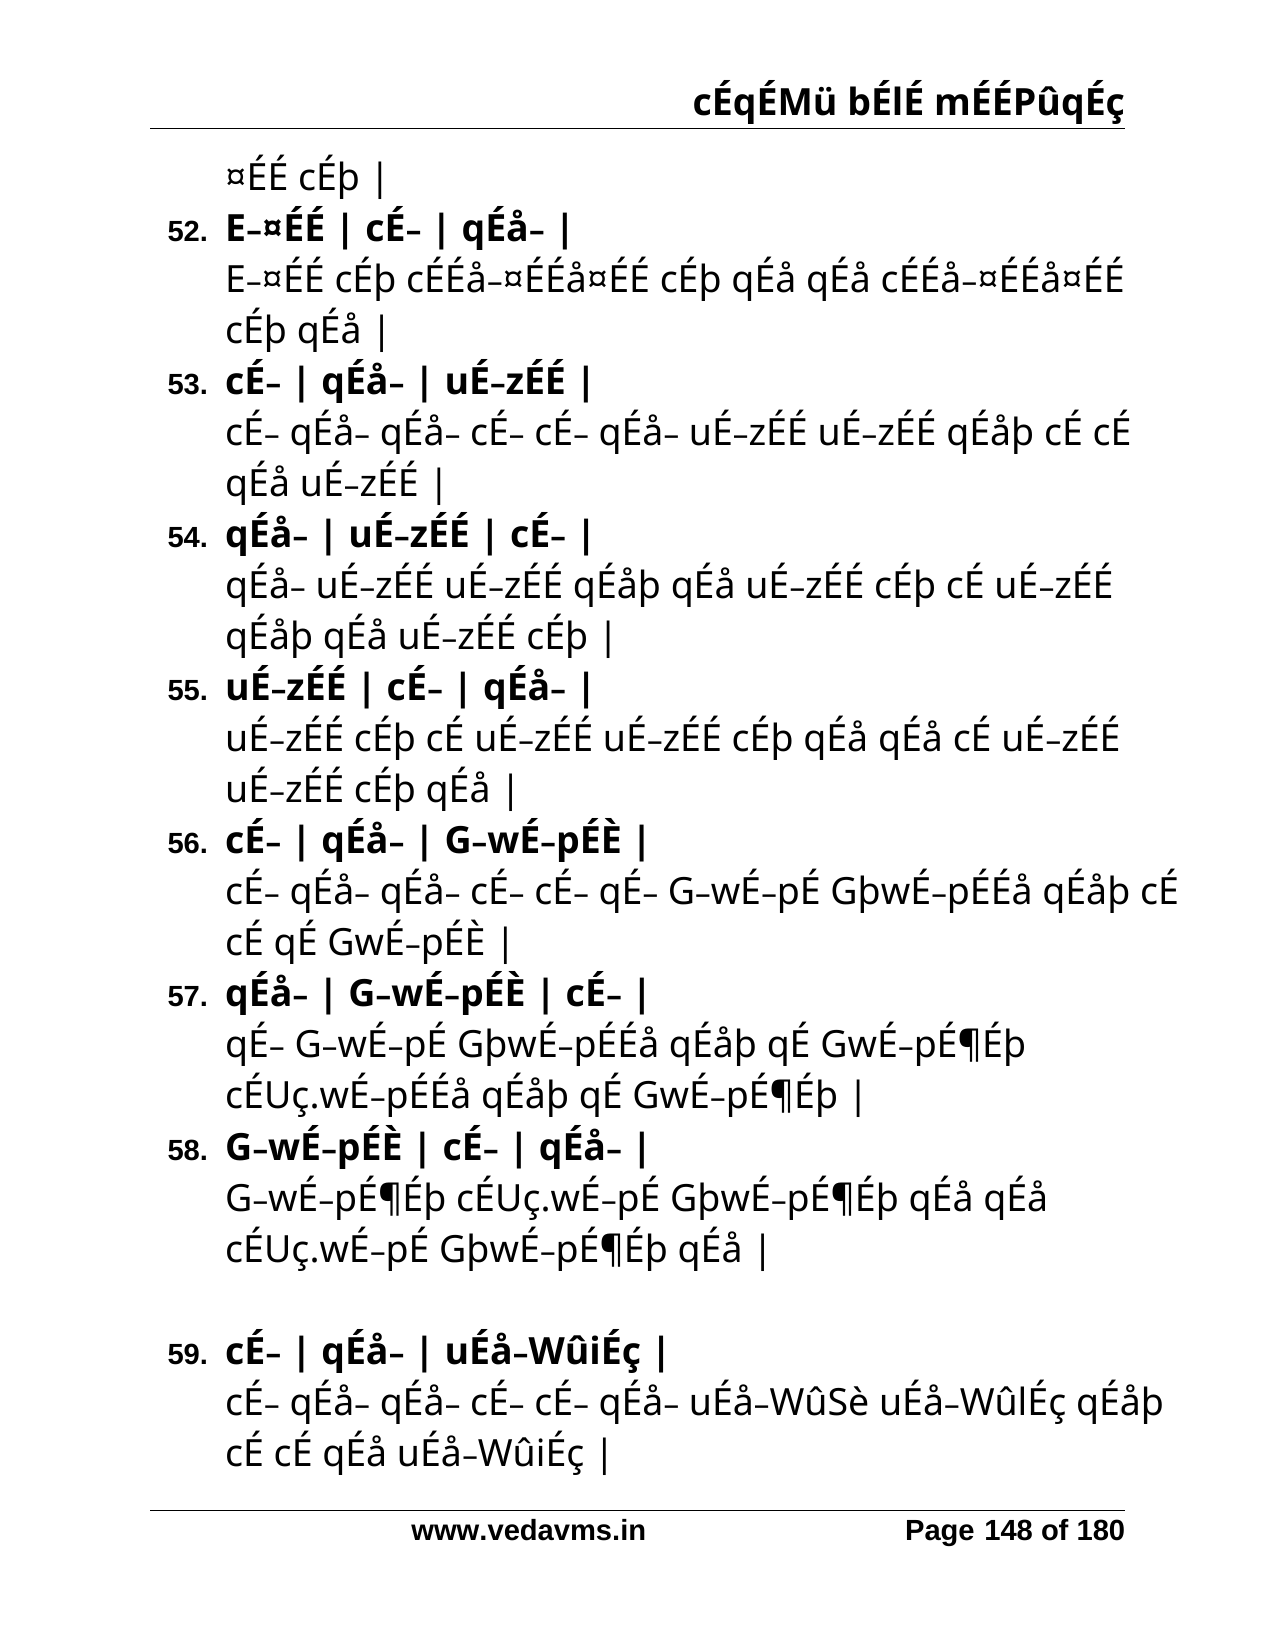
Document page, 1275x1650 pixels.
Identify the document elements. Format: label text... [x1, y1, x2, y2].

list E–¤ÉÉ | cÉ– | qÉå– | [187, 201, 1184, 252]
text G–wÉ–pÉ¶Éþ cÉUç.wÉ–pÉ GþwÉ–pÉ¶Éþ qÉå qÉå cÉUç.wÉ–pÉ GþwÉ–pÉ¶Éþ qÉå | [225, 1171, 1184, 1273]
list G–wÉ–pÉÈ | cÉ– | qÉå– | [187, 1120, 1184, 1171]
text E–¤ÉÉ cÉþ cÉÉå–¤ÉÉå¤ÉÉ cÉþ qÉå qÉå cÉÉå–¤ÉÉå¤ÉÉ cÉþ qÉå | [225, 252, 1184, 354]
text cÉ– qÉå– qÉå– cÉ– cÉ– qÉ– G–wÉ–pÉ GþwÉ–pÉÉå qÉåþ cÉ cÉ qÉ GwÉ–pÉÈ | [225, 864, 1184, 967]
list qÉå– | G–wÉ–pÉÈ | cÉ– | [187, 967, 1184, 1018]
list cÉ– | qÉå– | G–wÉ–pÉÈ | [187, 813, 1184, 864]
list cÉ– | qÉå– | uÉå–WûiÉç | [187, 1324, 1184, 1375]
list uÉ–zÉÉ | cÉ– | qÉå– | [187, 660, 1184, 711]
text qÉ– E–¤ÉÉå¤ÉÉ qÉåþ qÉ E–¤ÉÉ cÉþ cÉÉå–¤ÉÉ qÉåþ qÉ E–¤ÉÉ cÉþ | [225, 150, 1184, 201]
list qÉå– | uÉ–zÉÉ | cÉ– | [187, 507, 1184, 558]
text qÉå– uÉ–zÉÉ uÉ–zÉÉ qÉåþ qÉå uÉ–zÉÉ cÉþ cÉ uÉ–zÉÉ qÉåþ qÉå uÉ–zÉÉ cÉþ | [225, 558, 1184, 660]
list cÉ– | qÉå– | uÉ–zÉÉ | [187, 354, 1184, 405]
text uÉ–zÉÉ cÉþ cÉ uÉ–zÉÉ uÉ–zÉÉ cÉþ qÉå qÉå cÉ uÉ–zÉÉ uÉ–zÉÉ cÉþ qÉå | [225, 711, 1184, 813]
text cÉ– qÉå– qÉå– cÉ– cÉ– qÉå– uÉå–WûSè uÉå–WûlÉç qÉåþ cÉ cÉ qÉå uÉå–WûiÉç | [225, 1375, 1184, 1477]
text qÉ– G–wÉ–pÉ GþwÉ–pÉÉå qÉåþ qÉ GwÉ–pÉ¶Éþ cÉUç.wÉ–pÉÉå qÉåþ qÉ GwÉ–pÉ¶Éþ | [225, 1018, 1184, 1120]
text cÉ– qÉå– qÉå– cÉ– cÉ– qÉå– uÉ–zÉÉ uÉ–zÉÉ qÉåþ cÉ cÉ qÉå uÉ–zÉÉ | [225, 405, 1184, 507]
